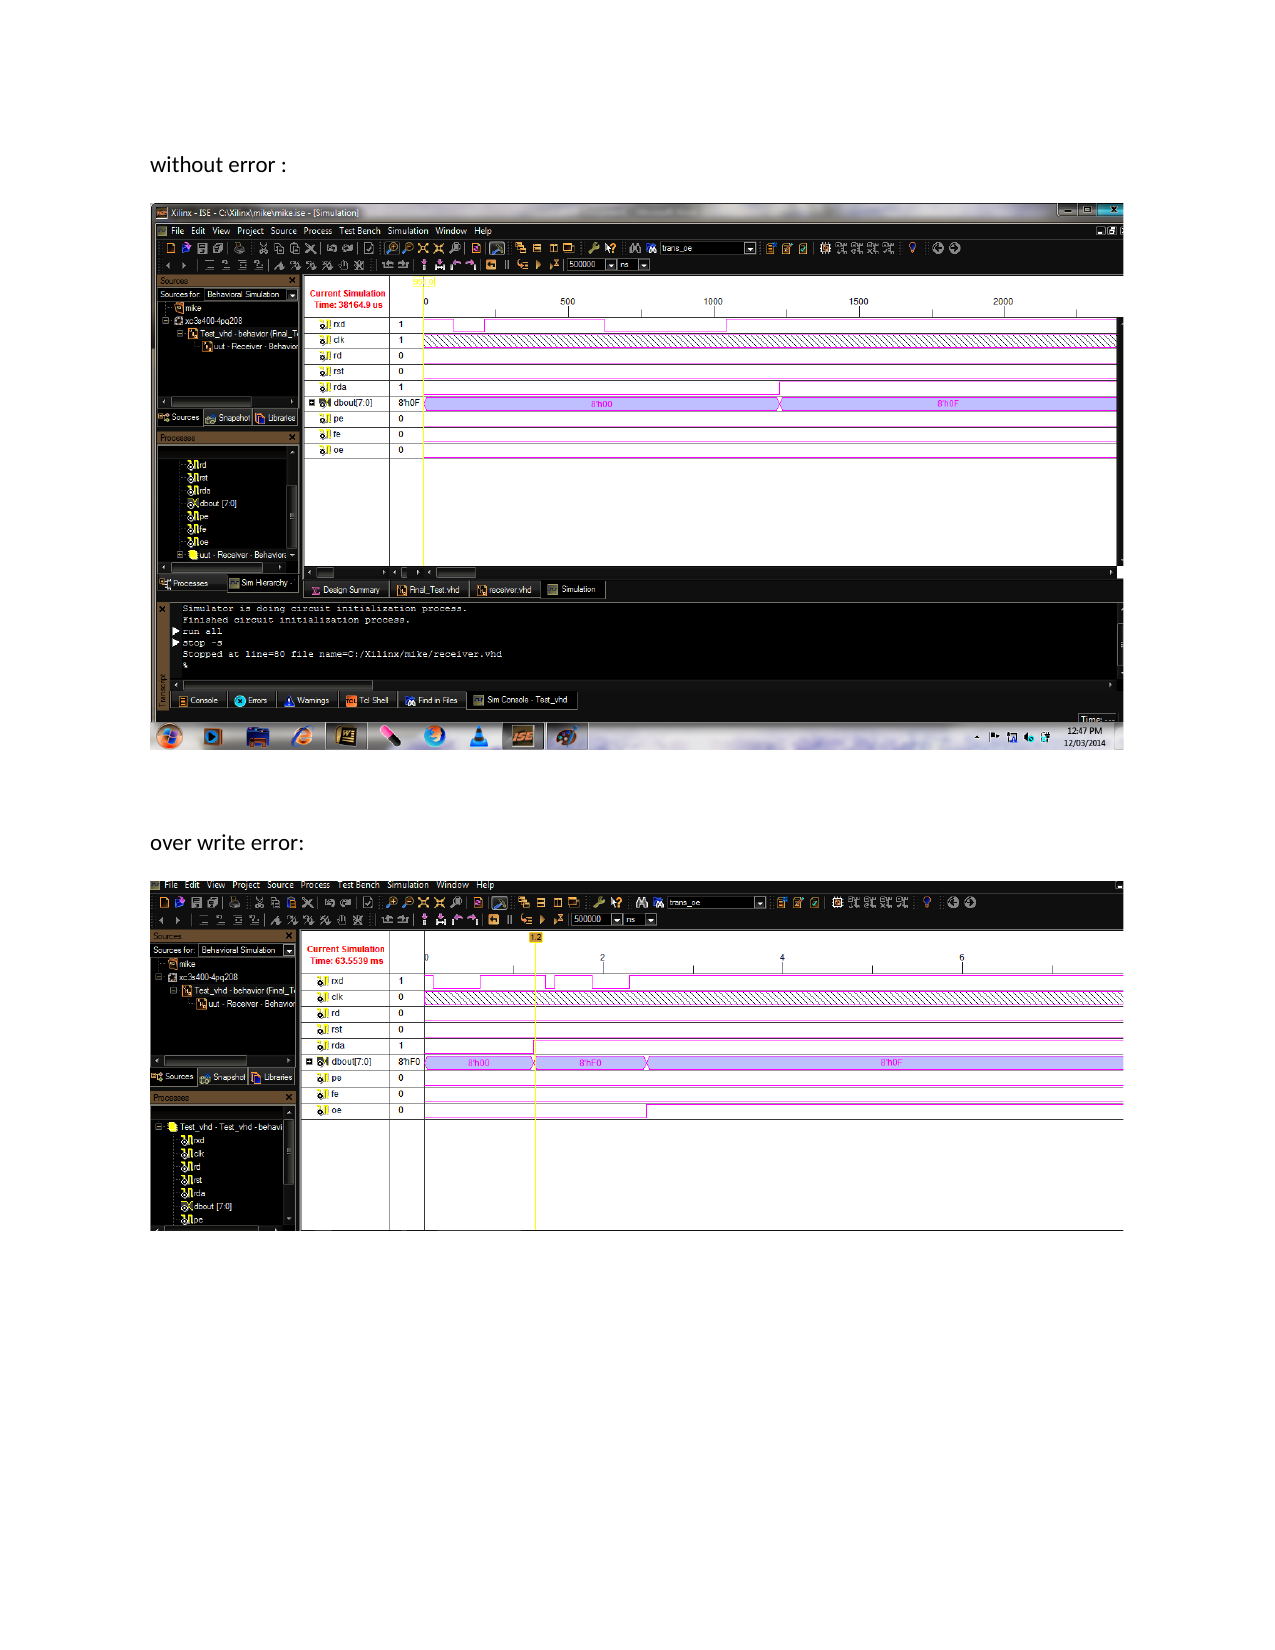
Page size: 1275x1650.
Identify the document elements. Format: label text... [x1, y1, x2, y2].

picture [150, 881, 1124, 1231]
text without error : [150, 150, 1125, 178]
picture [150, 203, 1124, 750]
text over write error: [150, 828, 1125, 856]
